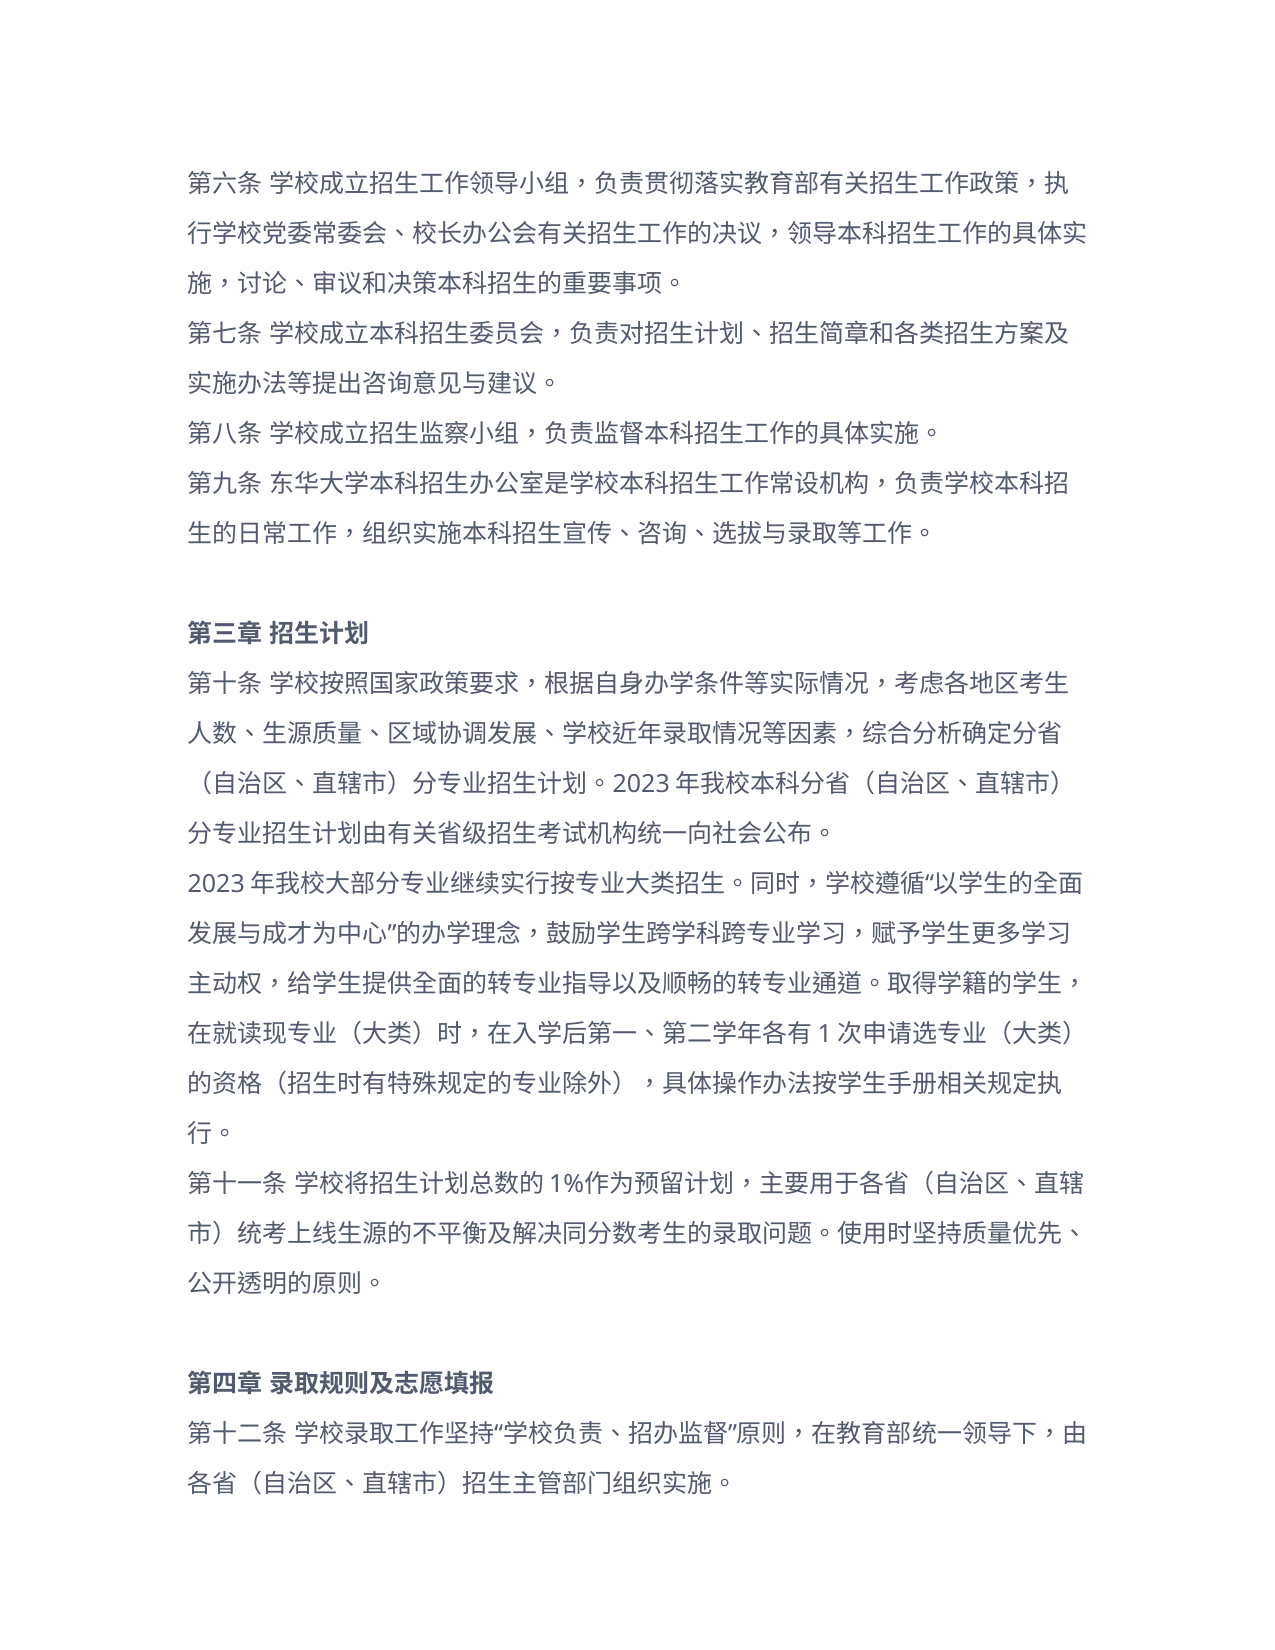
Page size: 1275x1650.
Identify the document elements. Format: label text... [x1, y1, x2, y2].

text 第十一条 学校将招生计划总数的1%作为预留计划，主要用于各省（自治区、直辖市）统考上线生源的不平衡及解决同分数考生的录取问题。使用时坚持质量优先、公开透明的原则。 [187, 1150, 1087, 1300]
text 第九条 东华大学本科招生办公室是学校本科招生工作常设机构，负责学校本科招生的日常工作，组织实施本科招生宣传、咨询、选拔与录取等工作。 [187, 450, 1087, 550]
text 第八条 学校成立招生监察小组，负责监督本科招生工作的具体实施。 [187, 400, 1087, 450]
text 第十条 学校按照国家政策要求，根据自身办学条件等实际情况，考虑各地区考生人数、生源质量、区域协调发展、学校近年录取情况等因素，综合分析确定分省（自治区、直辖市）分专业招生计划。2023年我校本科分省（自治区、直辖市）分专业招生计划由有关省级招生考试机构统一向社会公布。 [187, 650, 1087, 850]
text 2023年我校大部分专业继续实行按专业大类招生。同时，学校遵循“以学生的全面发展与成才为中心”的办学理念，鼓励学生跨学科跨专业学习，赋予学生更多学习主动权，给学生提供全面的转专业指导以及顺畅的转专业通道。取得学籍的学生，在就读现专业（大类）时，在入学后第一、第二学年各有1次申请选专业（大类）的资格（招生时有特殊规定的专业除外），具体操作办法按学生手册相关规定执行。 [187, 850, 1087, 1150]
text 第四章 录取规则及志愿填报 [187, 1350, 1087, 1400]
text 第六条 学校成立招生工作领导小组，负责贯彻落实教育部有关招生工作政策，执行学校党委常委会、校长办公会有关招生工作的决议，领导本科招生工作的具体实施，讨论、审议和决策本科招生的重要事项。 [187, 150, 1087, 300]
text 第三章 招生计划 [187, 600, 1087, 650]
text 第七条 学校成立本科招生委员会，负责对招生计划、招生简章和各类招生方案及实施办法等提出咨询意见与建议。 [187, 300, 1087, 400]
text 第十二条 学校录取工作坚持“学校负责、招办监督”原则，在教育部统一领导下，由各省（自治区、直辖市）招生主管部门组织实施。 [187, 1400, 1087, 1500]
